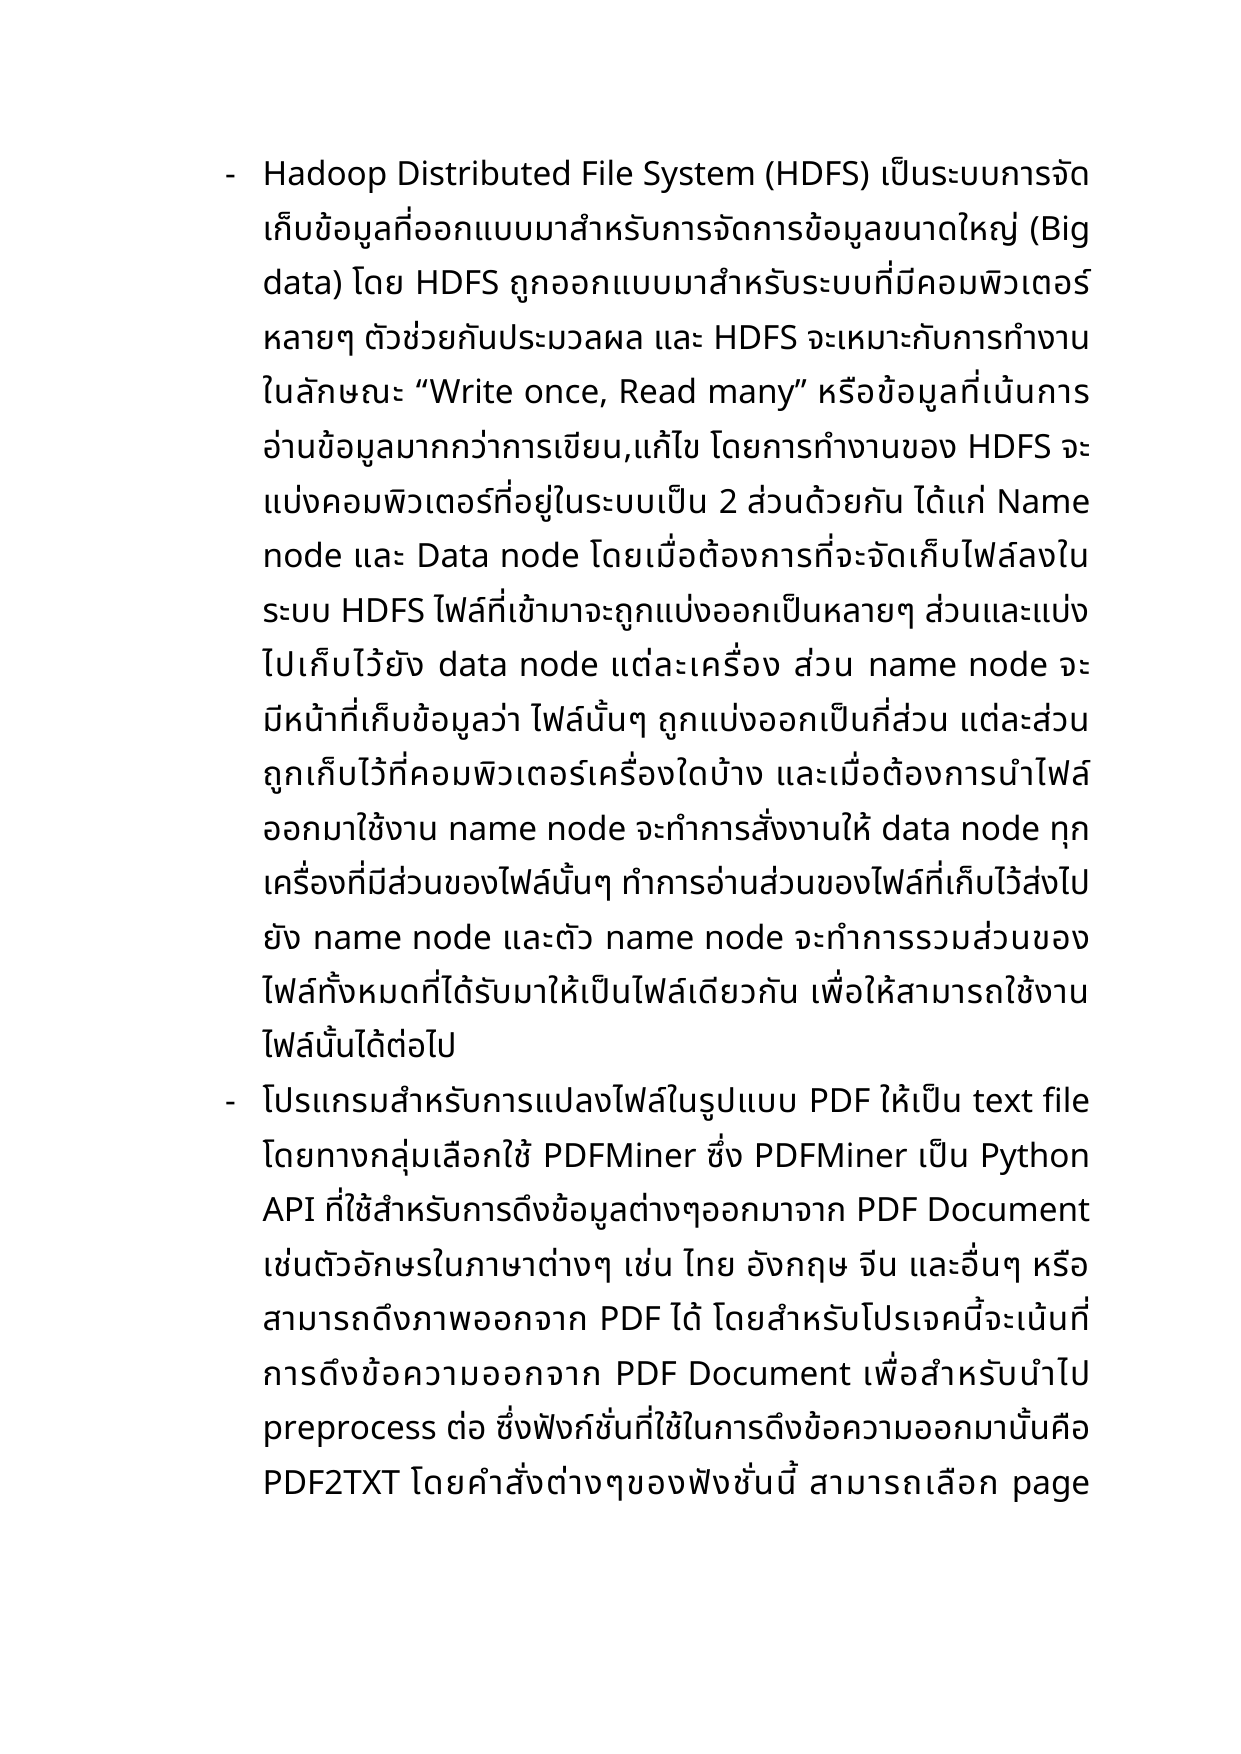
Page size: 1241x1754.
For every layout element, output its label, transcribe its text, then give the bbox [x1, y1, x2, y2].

list Hadoop Distributed File System (HDFS) เป็นระบบการจัดเก็บข้อมูลที่ออกแบบมาสำหรับการจัดการข้อมูลขนาดใหญ่ (Big data) โดย HDFS ถูกออกแบบมาสำหรับระบบที่มีคอมพิวเตอร์หลายๆ ตัวช่วยกันประมวลผล และ HDFS จะเหมาะกับการทำงานในลักษณะ “Write once, Read many” หรือข้อมูลที่เน้นการอ่านข้อมูลมากกว่าการเขียน,แก้ไข โดยการทำงานของ HDFS จะแบ่งคอมพิวเตอร์ที่อยู่ในระบบเป็น 2 ส่วนด้วยกัน ได้แก่ Name node และ Data node โดยเมื่อต้องการที่จะจัดเก็บไฟล์ลงในระบบ HDFS ไฟล์ที่เข้ามาจะถูกแบ่งออกเป็นหลายๆ ส่วนและแบ่งไปเก็บไว้ยัง data node แต่ละเครื่อง ส่วน name node จะมีหน้าที่เก็บข้อมูลว่า ไฟล์นั้นๆ ถูกแบ่งออกเป็นกี่ส่วน แต่ละส่วนถูกเก็บไว้ที่คอมพิวเตอร์เครื่องใดบ้าง และเมื่อต้องการนำไฟล์ออกมาใช้งาน name node จะทำการสั่งงานให้ data node ทุกเครื่องที่มีส่วนของไฟล์นั้นๆ ทำการอ่านส่วนของไฟล์ที่เก็บไว้ส่งไปยัง name node และตัว name node จะทำการรวมส่วนของไฟล์ทั้งหมดที่ได้รับมาให้เป็นไฟล์เดียวกัน เพื่อให้สามารถใช้งานไฟล์นั้นได้ต่อไป [225, 150, 1090, 1073]
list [225, 1077, 1090, 1509]
